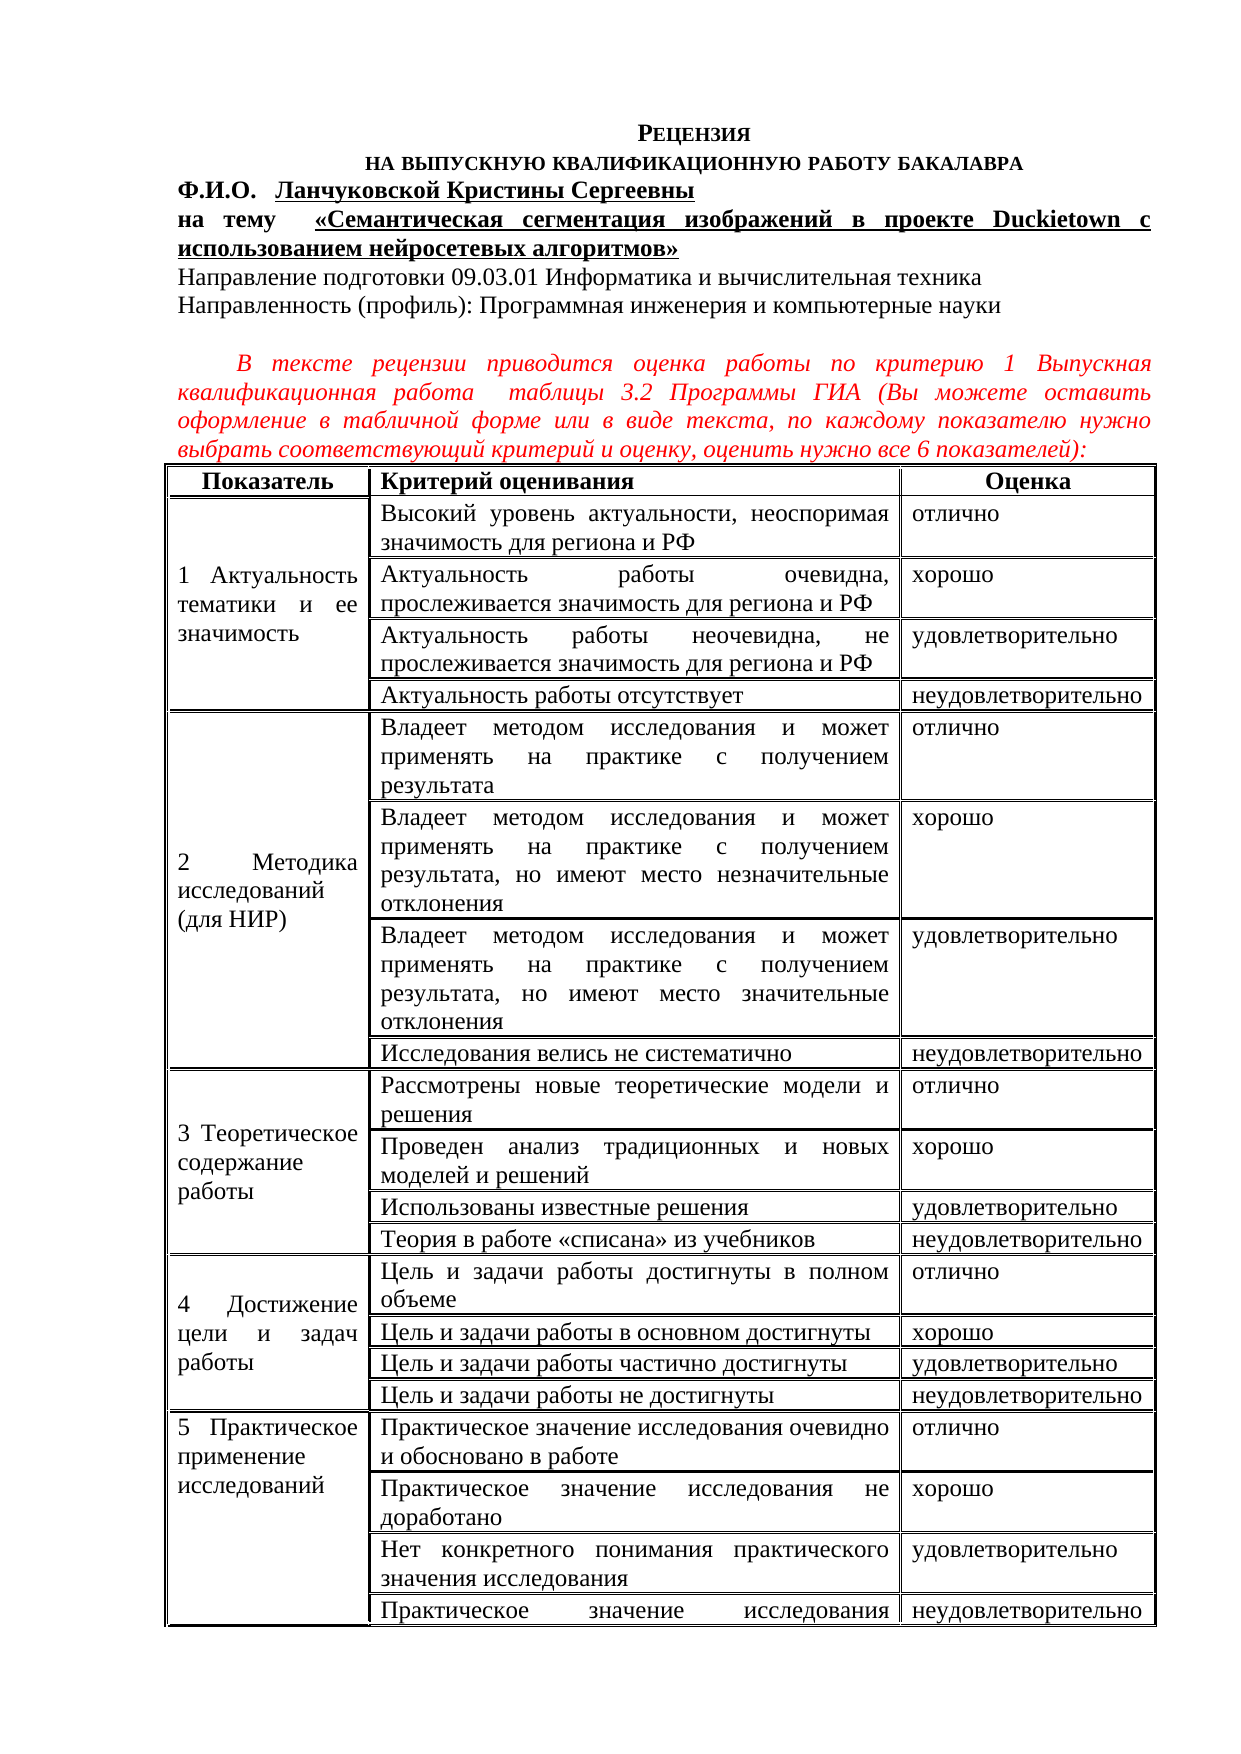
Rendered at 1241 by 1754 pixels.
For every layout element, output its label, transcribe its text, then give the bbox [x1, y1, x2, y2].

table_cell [369, 1595, 901, 1623]
table_cell Высокий уровень актуальности, неоспоримая значимость для региона и РФ [371, 496, 899, 556]
text В тексте рецензии приводится оценка работы по критерию 1 Выпускная квалификационная работа таблицы 3.2 Программы ГИА (Вы можете оставить оформление в табличной форме или в виде текста, по каждому показателю нужно выбрать соответствующий критерий и оценку, оценить нужно все 6 показателей): [177, 348, 1152, 463]
table_cell хорошо [901, 799, 1156, 917]
table_cell удовлетворительно [902, 917, 1154, 1035]
table_cell отлично [902, 496, 1154, 556]
table_cell Цель и задачи работы частично достигнуты [371, 1349, 899, 1377]
table_cell неудовлетворительно [901, 1591, 1155, 1623]
table_cell неудовлетворительно [902, 1035, 1155, 1067]
table_cell 3 Теоретическое содержание работы [168, 1067, 368, 1253]
table_header Критерий оценивания [369, 467, 901, 495]
table_cell Исследования велись не систематично [371, 1039, 899, 1067]
table_cell неудовлетворительно [901, 1221, 1156, 1253]
text Рецензия [177, 118, 1152, 147]
text Ф.И.О. Ланчуковской Кристины Сергеевны [177, 176, 1152, 204]
table_cell Цель и задачи работы не достигнуты [371, 1381, 899, 1409]
table_cell хорошо [902, 1470, 1154, 1531]
table_cell Теория в работе «списана» из учебников [371, 1224, 899, 1253]
table_cell 4 Достижение цели и задач работы [166, 1253, 369, 1409]
table_cell отлично [902, 1409, 1155, 1470]
table_cell 5 Практическое применение исследований [166, 1409, 369, 1623]
table_cell Практическое значение исследования очевидно и обосновано в работе [371, 1413, 899, 1470]
table_cell отлично [902, 1067, 1155, 1128]
table_cell Владеет методом исследования и может применять на практике с получением результата, но имеют место значительные отклонения [371, 920, 899, 1035]
table_cell Цель и задачи работы в основном достигнуты [371, 1317, 899, 1345]
table_cell Актуальность работы отсутствует [371, 681, 899, 709]
table_cell отлично [901, 1253, 1156, 1313]
text на тему «Семантическая сегментация изображений в проекте Duckietown с использованием нейросетевых алгоритмов» [177, 204, 1152, 262]
table_header Оценка [901, 467, 1154, 495]
table_cell Проведен анализ традиционных и новых моделей и решений [371, 1131, 899, 1189]
table_cell 1 Актуальность тематики и ее значимость [168, 495, 368, 709]
table_cell отлично [902, 709, 1155, 799]
table_cell Актуальность работы неочевидна, не прослеживается значимость для региона и РФ [371, 620, 899, 677]
text Направленность (профиль): Программная инженерия и компьютерные науки [177, 291, 1152, 319]
table_cell удовлетворительно [901, 1531, 1156, 1591]
table_cell хорошо [901, 556, 1156, 617]
table_cell хорошо [902, 1128, 1156, 1189]
table_cell Нет конкретного понимания практического значения исследования [371, 1534, 899, 1591]
table_cell Цель и задачи работы достигнуты в полном объеме [371, 1256, 899, 1313]
table_cell неудовлетворительно [902, 1377, 1155, 1409]
table_header Показатель [168, 465, 369, 495]
text на выпускную квалификационную работу бакалавра [177, 147, 1152, 176]
table_cell Рассмотрены новые теоретические модели и решения [371, 1071, 899, 1128]
table_cell неудовлетворительно [902, 677, 1155, 709]
table_cell хорошо [902, 1313, 1155, 1345]
table_cell Использованы известные решения [371, 1192, 899, 1221]
table_cell Практическое значение исследования не доработано [371, 1473, 899, 1531]
table_cell Владеет методом исследования и может применять на практике с получением результата, но имеют место незначительные отклонения [371, 802, 899, 917]
table_cell удовлетворительно [901, 1189, 1156, 1221]
table_cell удовлетворительно [902, 1345, 1155, 1377]
table_cell 2 Методика исследований (для НИР) [168, 709, 368, 1067]
table_cell Актуальность работы очевидна, прослеживается значимость для региона и РФ [371, 559, 899, 617]
text Направление подготовки 09.03.01 Информатика и вычислительная техника [177, 262, 1152, 291]
table_cell Владеет методом исследования и может применять на практике с получением результата [371, 713, 899, 799]
table_cell удовлетворительно [901, 617, 1156, 677]
